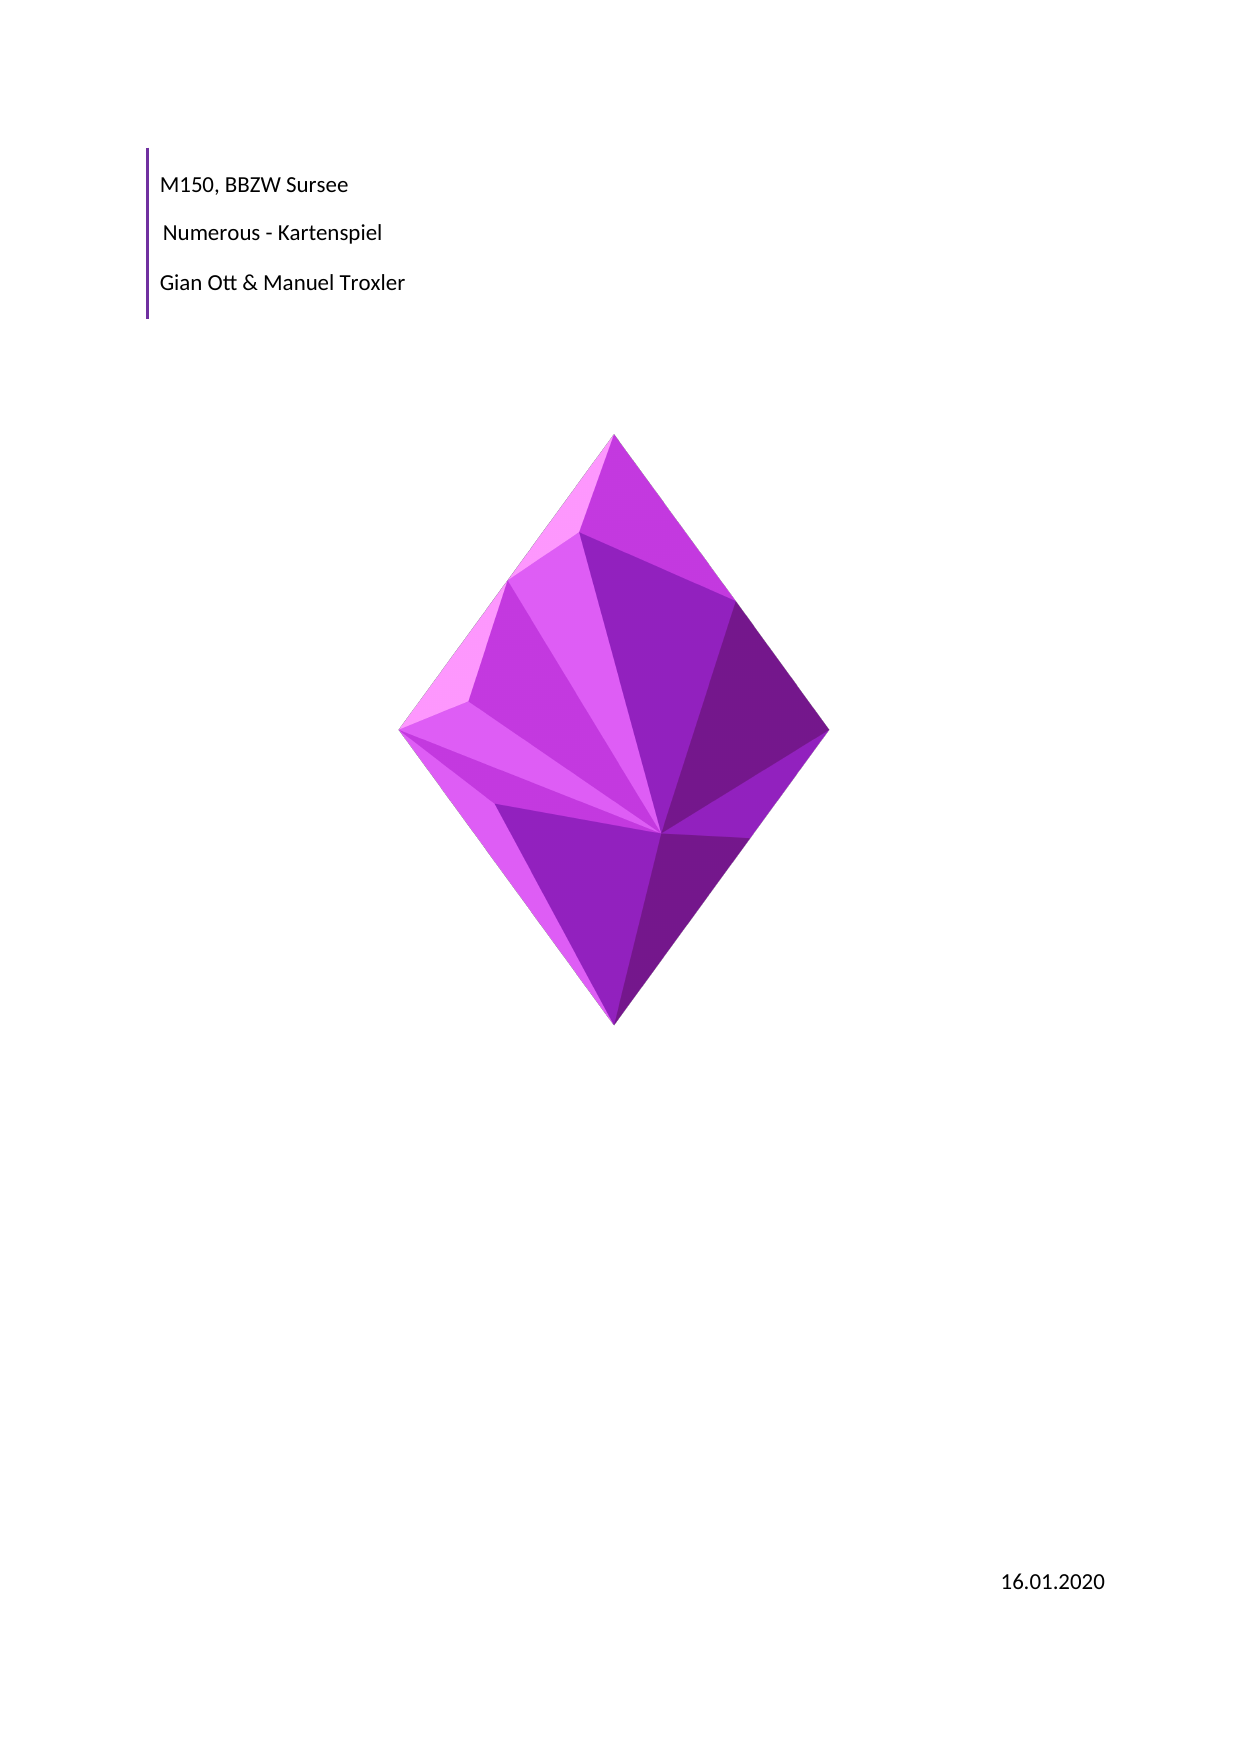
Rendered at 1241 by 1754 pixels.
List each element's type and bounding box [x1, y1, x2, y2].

picture [392, 426, 833, 1031]
table_cell [149, 221, 1093, 246]
